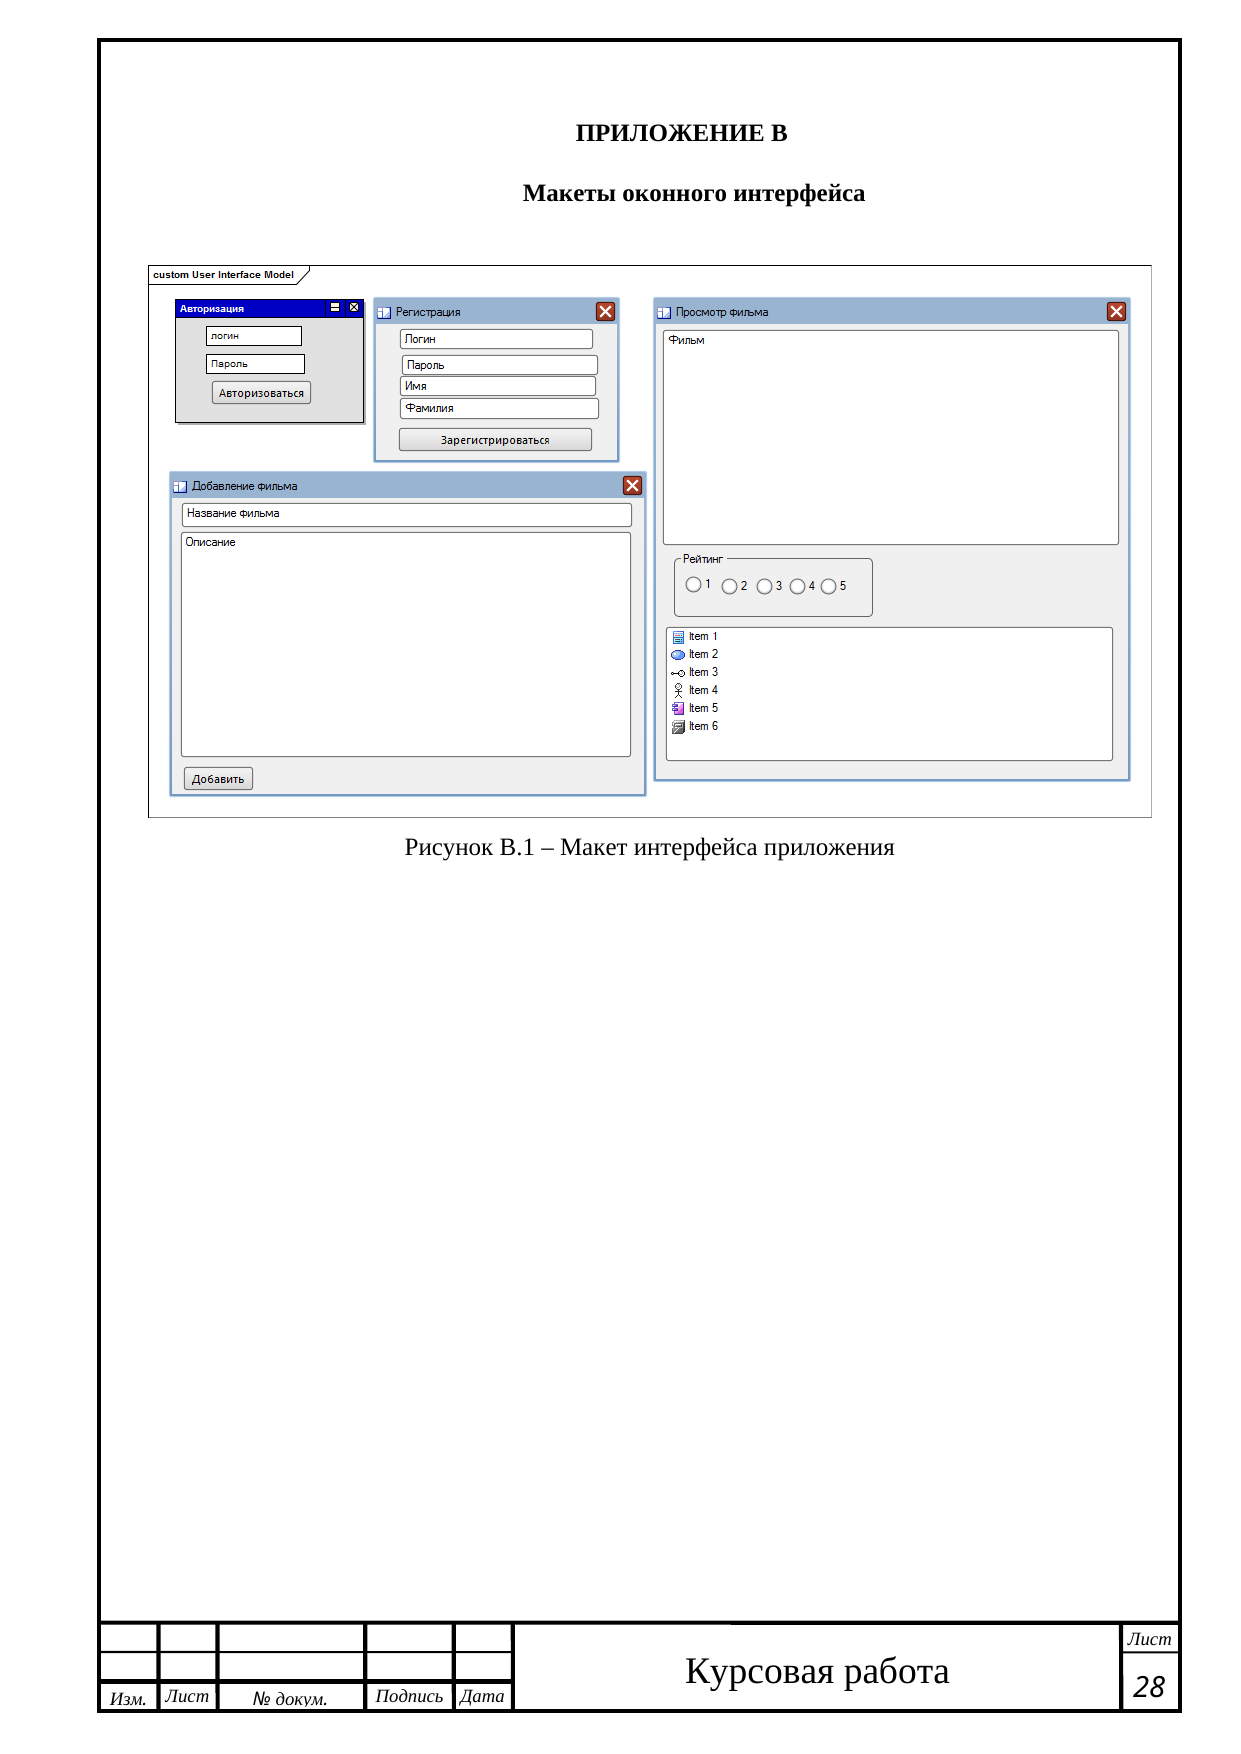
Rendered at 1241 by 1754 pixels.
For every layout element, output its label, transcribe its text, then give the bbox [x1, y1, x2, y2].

text Макеты оконного интерфейса [148, 178, 1152, 207]
text Рисунок В.1 – Макет интерфейса приложения [148, 832, 1152, 861]
picture [147, 264, 1152, 818]
subtitle ПРИЛОЖЕНИЕ В [192, 118, 1171, 147]
